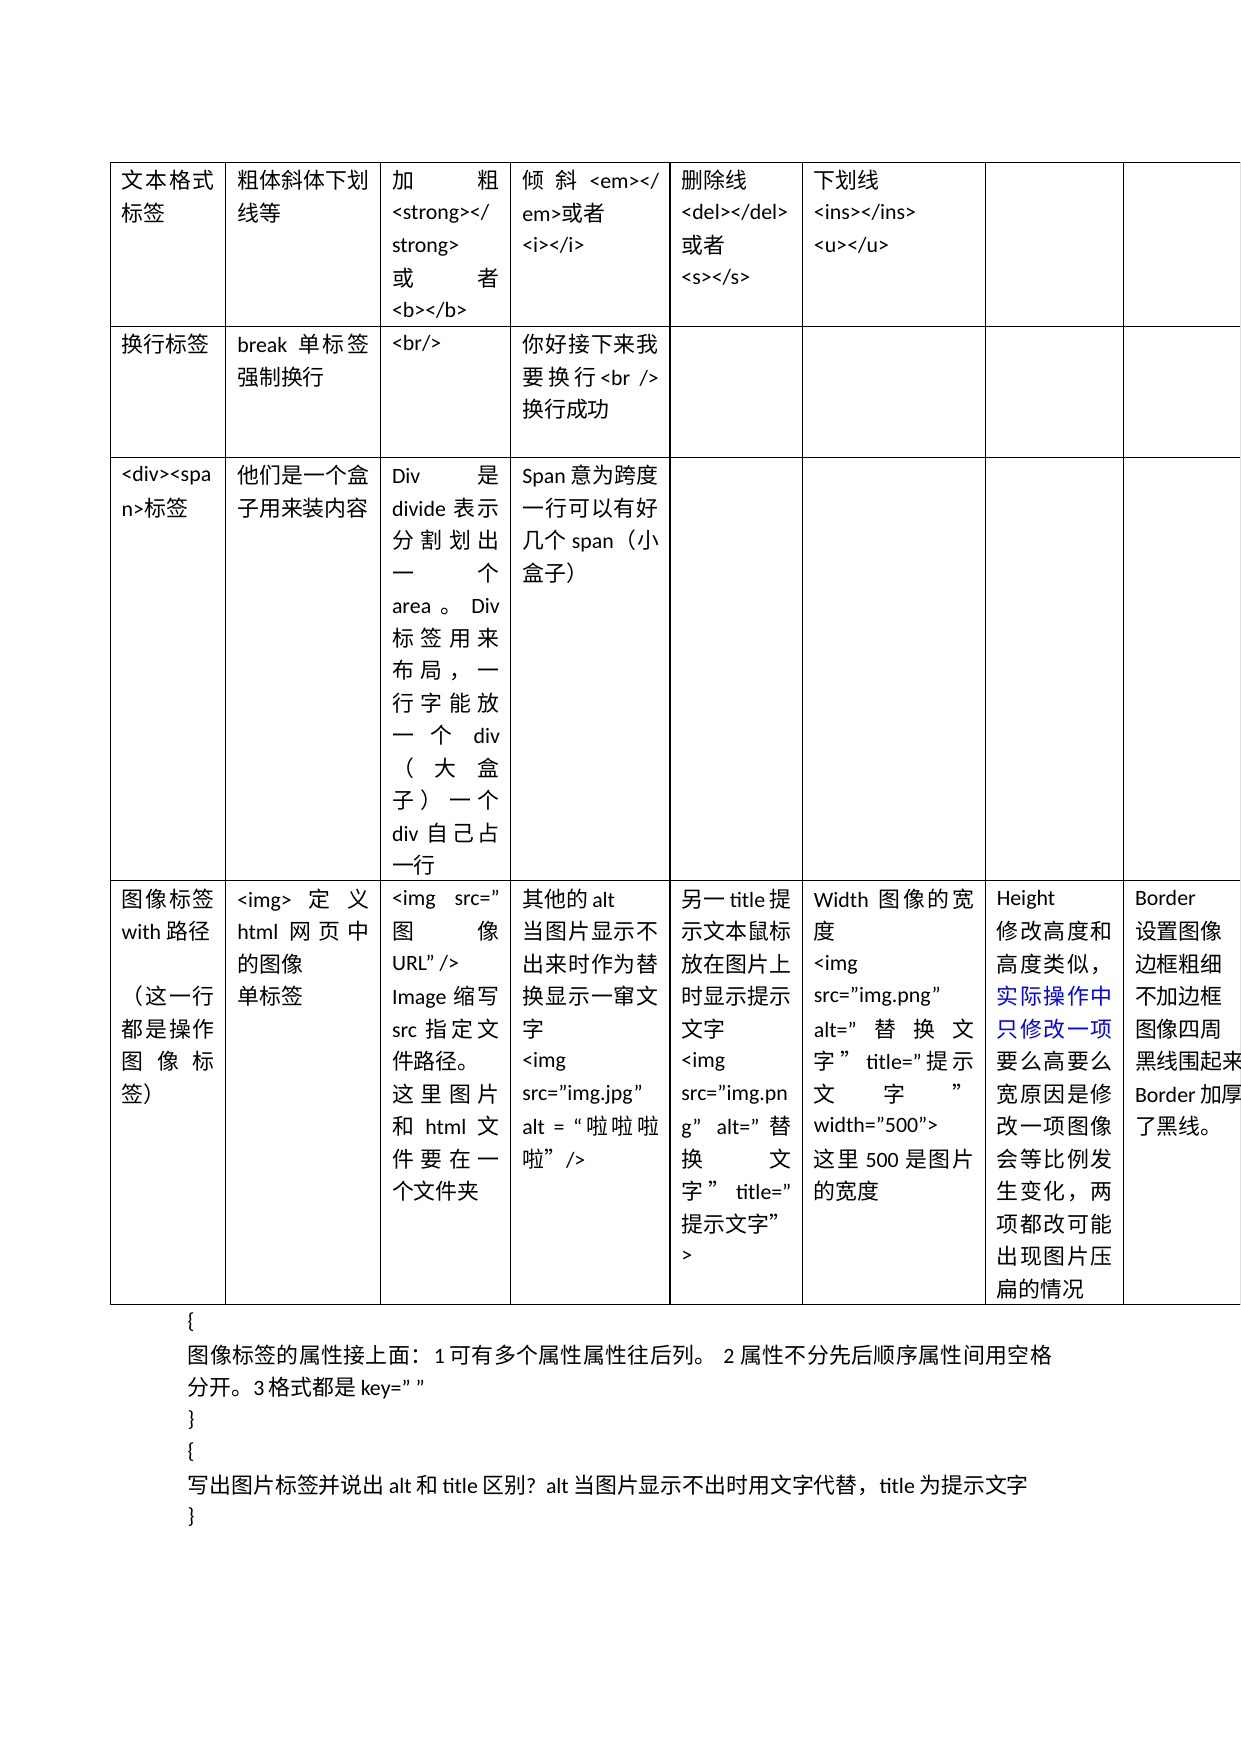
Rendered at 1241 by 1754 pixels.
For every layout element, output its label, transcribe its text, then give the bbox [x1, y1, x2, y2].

table_cell 其他的alt 当图片显示不出来时作为替换显示一窜文字 <img src=”img.jpg” alt = “啦啦啦啦”/> [511, 881, 669, 1304]
table_cell 他们是一个盒子用来装内容 [226, 458, 380, 880]
table_cell Height 修改高度和高度类似，实际操作中只修改一项要么高要么宽原因是修改一项图像会等比例发生变化，两项都改可能出现图片压扁的情况 [986, 881, 1123, 1304]
table_cell 另一title提示文本鼠标放在图片上时显示提示文字 <img src=”img.png” alt=”替换文字”title=”提示文字”> [671, 881, 802, 1304]
table_cell <br/> [381, 327, 510, 457]
table_cell Div是divide表示分割划出一个area。Div标签用来布局，一行字能放一个div（大盒子）一个div自己占一行 [381, 458, 510, 880]
table_cell <div><span>标签 [111, 458, 225, 880]
table_cell [986, 458, 1123, 880]
table_cell 你好接下来我要换行<br />换行成功 [511, 327, 669, 457]
table_cell 换行标签 [111, 327, 225, 457]
text 写出图片标签并说出alt和title区别? alt当图片显示不出时用文字代替，title为提示文字 [187, 1467, 1053, 1500]
text { [187, 1305, 1053, 1337]
text { [187, 1435, 1053, 1467]
table_cell 图像标签with 路径 （这一行都是操作图像标签） [111, 881, 225, 1304]
text 图像标签的属性接上面：1可有多个属性属性往后列。 2 属性不分先后顺序属性间用空格分开。3格式都是key=” ” [187, 1337, 1053, 1402]
table_cell [803, 458, 985, 880]
table_header [1124, 163, 1240, 326]
table_header 文本格式标签 [111, 163, 225, 326]
table_header 下划线 <ins></ins> <u></u> [803, 163, 985, 326]
table_cell [1124, 327, 1240, 457]
table_cell Span意为跨度一行可以有好几个span（小盒子） [511, 458, 669, 880]
table_header 删除线 <del></del> 或者 <s></s> [671, 163, 802, 326]
table_cell [986, 327, 1123, 457]
table_cell <img src=”图像URL” /> Image缩写 src指定文件路径。 这里图片和html文件要在一个文件夹 [381, 881, 510, 1304]
table_cell <img>定义html网页中的图像 单标签 [226, 881, 380, 1304]
table_header 粗体斜体下划线等 [226, 163, 380, 326]
table_cell [803, 327, 985, 457]
table_cell break 单标签 强制换行 [226, 327, 380, 457]
table_cell Width 图像的宽度 <img src=”img.png” alt=”替换文字”title=”提示文字” width=”500”> 这里500是图片的宽度 [803, 881, 985, 1304]
text } [187, 1402, 1053, 1435]
table_header [986, 163, 1123, 326]
table_header 倾斜<em></em>或者 <i></i> [511, 163, 669, 326]
table_cell [671, 327, 802, 457]
table_cell Border 设置图像 边框粗细 不加边框 图像四周 黑线围起来 Border加厚 了黑线。 [1124, 881, 1240, 1304]
text } [187, 1500, 1053, 1532]
table_cell [1124, 458, 1240, 880]
table_header 加粗<strong></strong> 或者<b></b> [381, 163, 510, 326]
table_cell [671, 458, 802, 880]
